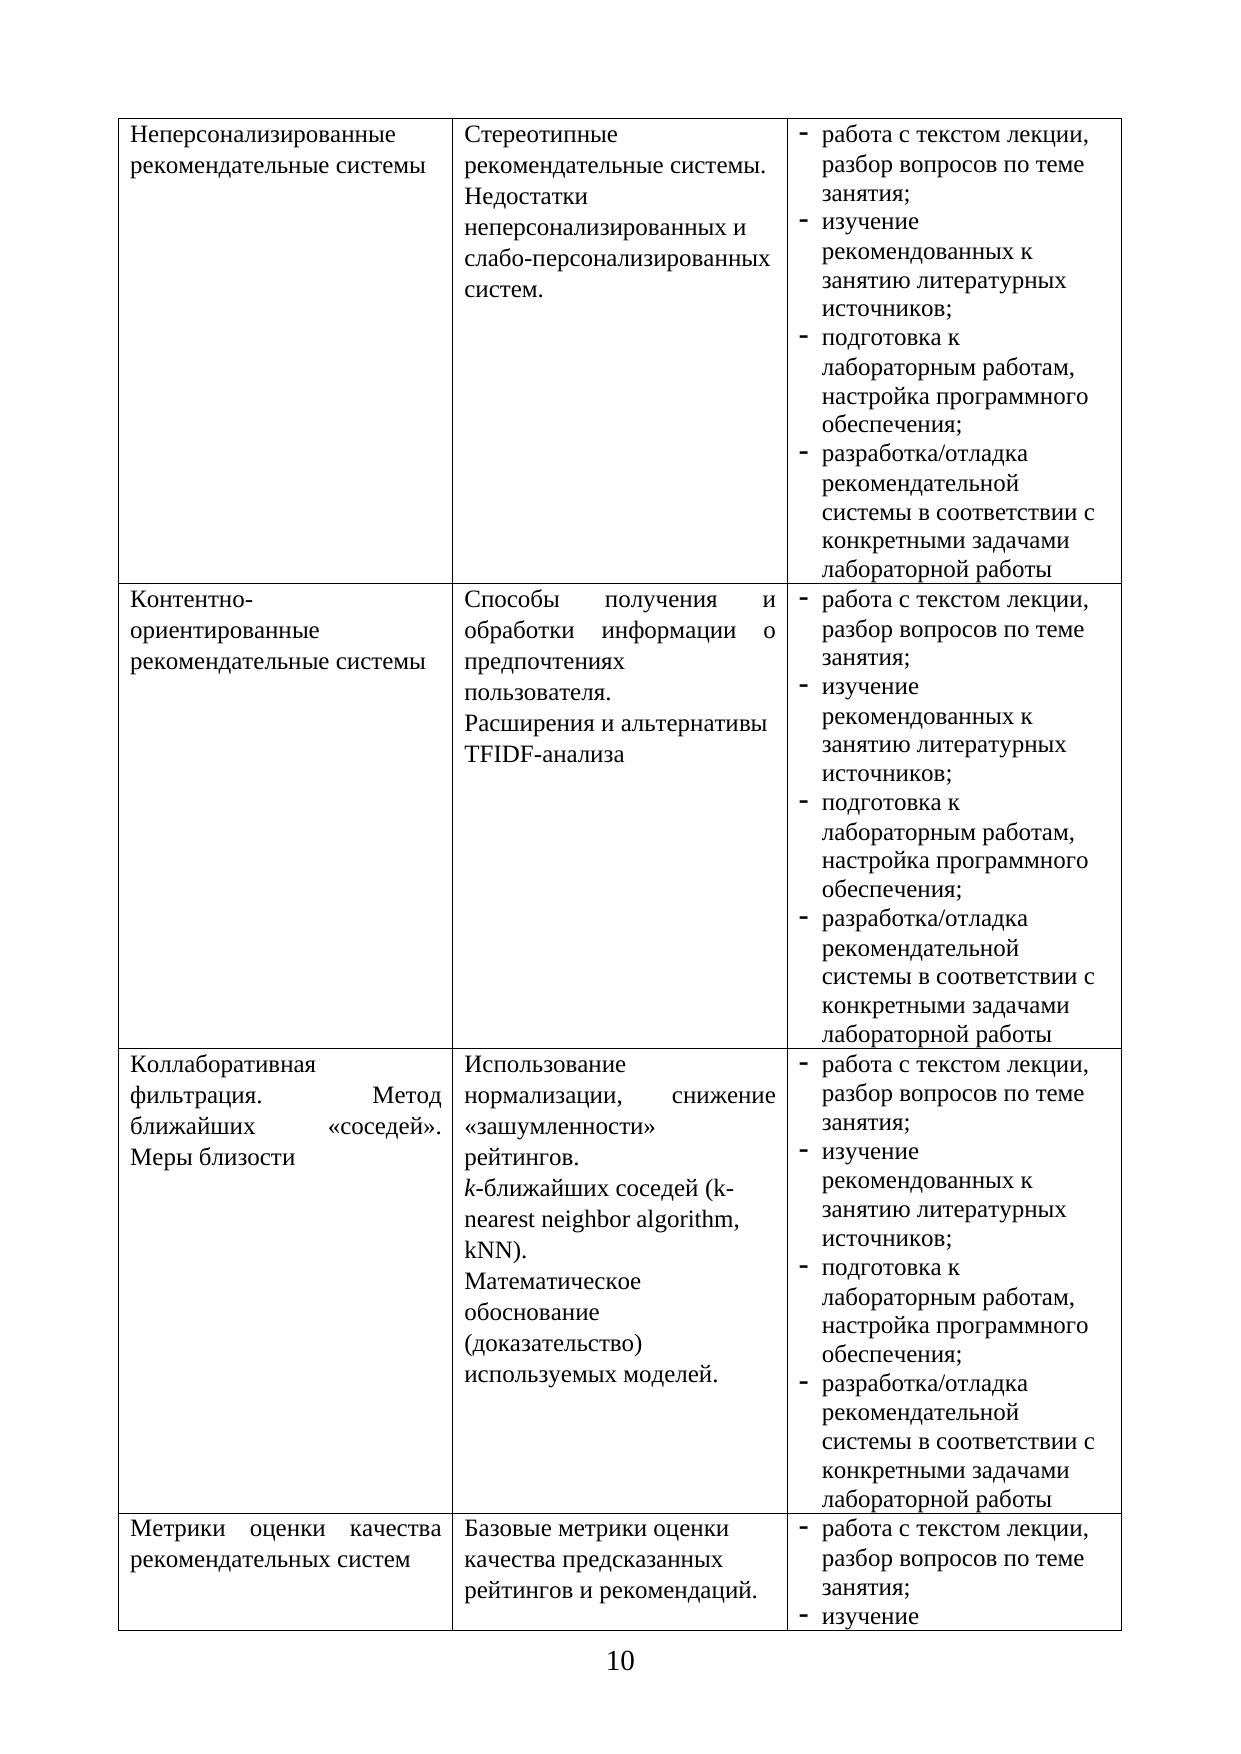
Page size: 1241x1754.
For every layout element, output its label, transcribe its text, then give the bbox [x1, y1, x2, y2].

table_cell работа с текстом лекции, разбор вопросов по теме занятия; изучение рекомендованных к занятию литературных источников; подготовка к лабораторным работам, настройка программного обеспечения; разработка/отладка рекомендательной системы в соответствии с конкретными задачами лабораторной работы [788, 584, 1121, 1048]
table_cell Стереотипные рекомендательные системы. Недостатки неперсонализированных и слабо-персонализированных систем. [453, 119, 787, 583]
table_cell Коллаборативная фильтрация. Метод ближайших «соседей». Меры близости [119, 1049, 452, 1512]
table_cell работа с текстом лекции, разбор вопросов по теме занятия; изучение рекомендованных к занятию литературных источников; подготовка к лабораторным работам, настройка программного обеспечения; разработка/отладка рекомендательной системы в соответствии с конкретными задачами лабораторной работы [788, 119, 1121, 583]
table_cell Контентно- ориентированные рекомендательные системы [119, 584, 452, 1048]
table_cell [788, 1514, 1121, 1630]
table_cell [119, 1514, 452, 1630]
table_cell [453, 1514, 787, 1630]
table_cell работа с текстом лекции, разбор вопросов по теме занятия; изучение рекомендованных к занятию литературных источников; подготовка к лабораторным работам, настройка программного обеспечения; разработка/отладка рекомендательной системы в соответствии с конкретными задачами лабораторной работы [788, 1049, 1121, 1512]
table_cell Неперсонализированные рекомендательные системы [119, 119, 452, 583]
table_cell Использование нормализации, снижение «зашумленности» рейтингов. k-ближайших соседей (k-nearest neighbor algorithm, kNN). Математическое обоснование (доказательство) используемых моделей. [453, 1049, 787, 1512]
table_cell Способы получения и обработки информации о предпочтениях пользователя. Расширения и альтернативы TFIDF-анализа [453, 584, 787, 1048]
